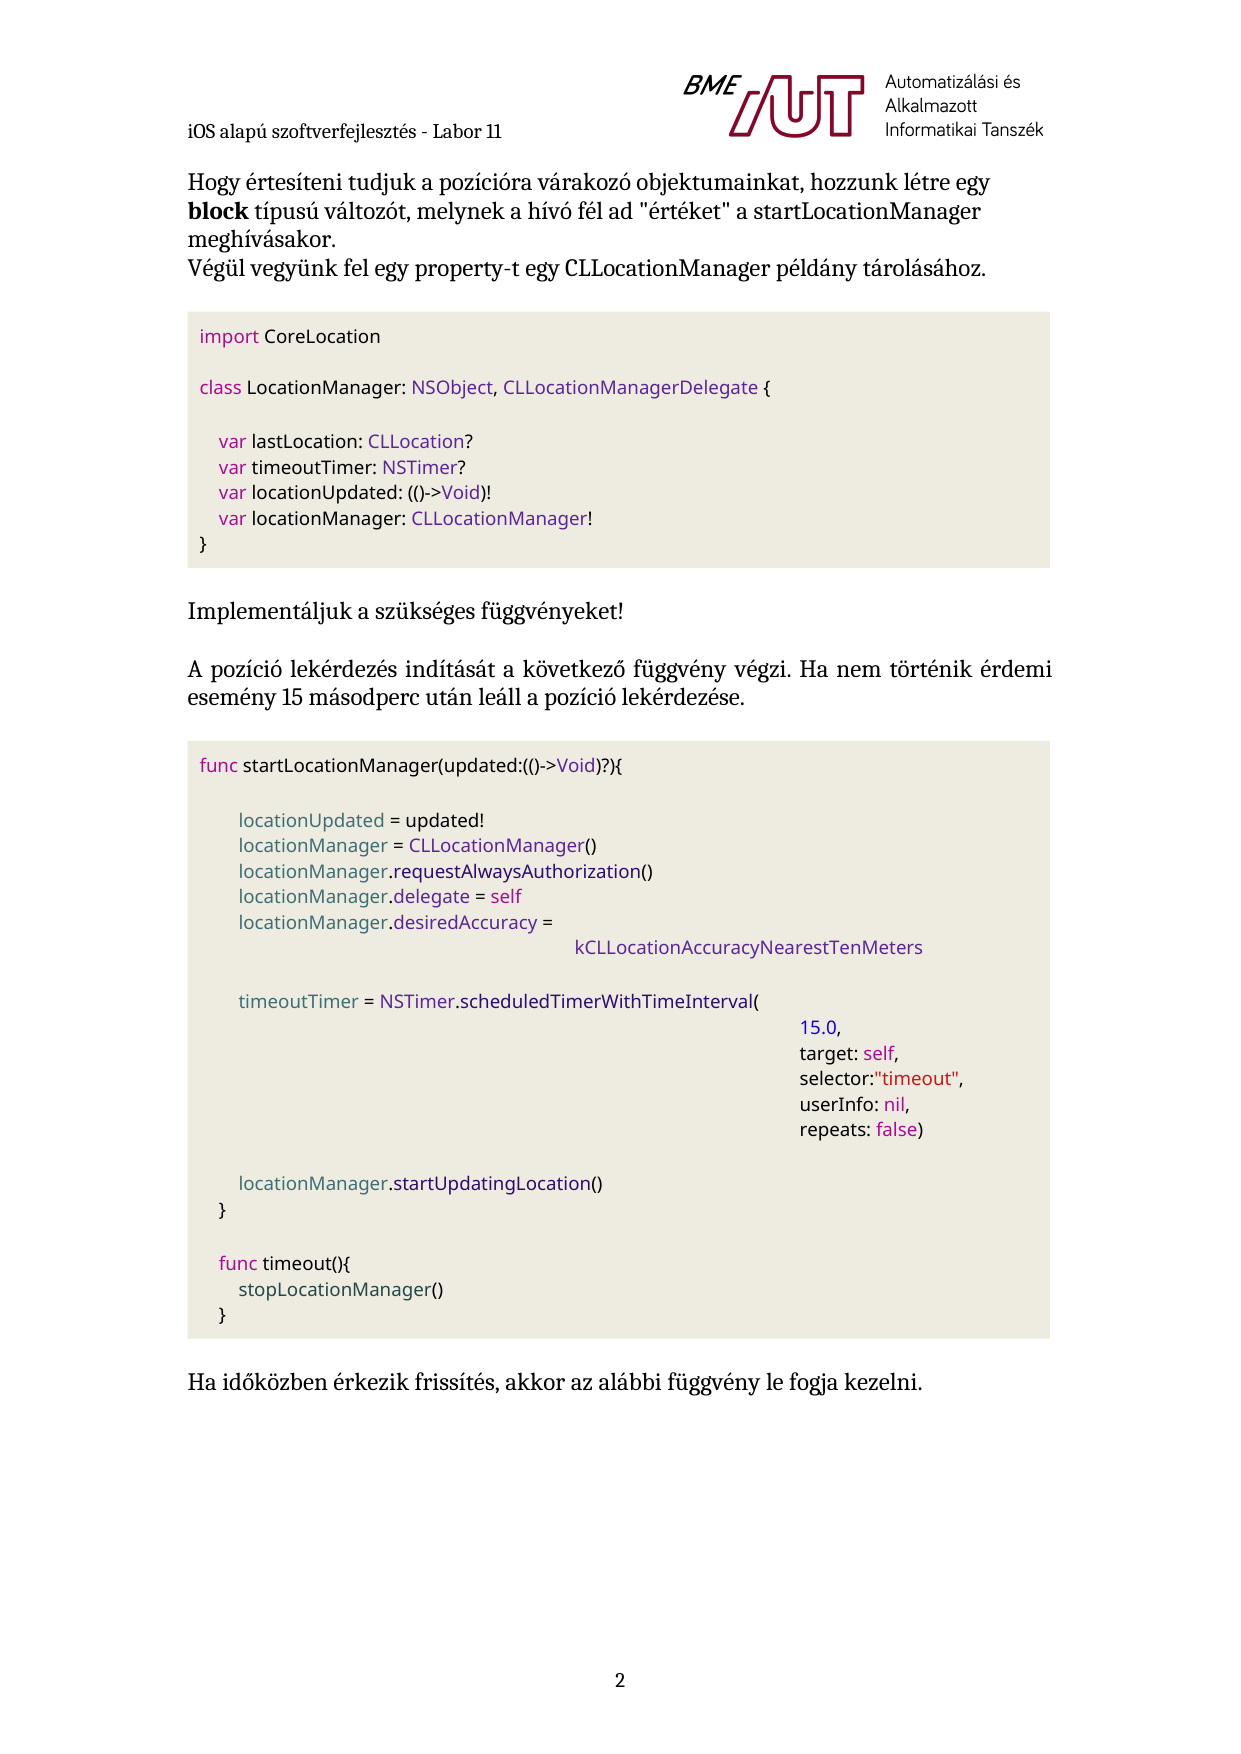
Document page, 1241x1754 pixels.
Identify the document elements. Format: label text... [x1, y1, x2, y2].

text Végül vegyünk fel egy property-t egy CLLocationManager példány tárolásához. [187, 254, 1053, 283]
text Ha időközben érkezik frissítés, akkor az alábbi függvény le fogja kezelni. [187, 1368, 1053, 1397]
text A pozíció lekérdezés indítását a következő függvény végzi. Ha nem történik érdemi esemény 15 másodperc után leáll a pozíció lekérdezése. [187, 654, 1053, 712]
text Implementáljuk a szükséges függvényeket! [187, 597, 1053, 626]
picture [683, 73, 1044, 139]
text Hogy értesíteni tudjuk a pozícióra várakozó objektumainkat, hozzunk létre egy block típusú változót, melynek a hívó fél ad "értéket" a startLocationManager meghívásakor. [187, 168, 1053, 254]
